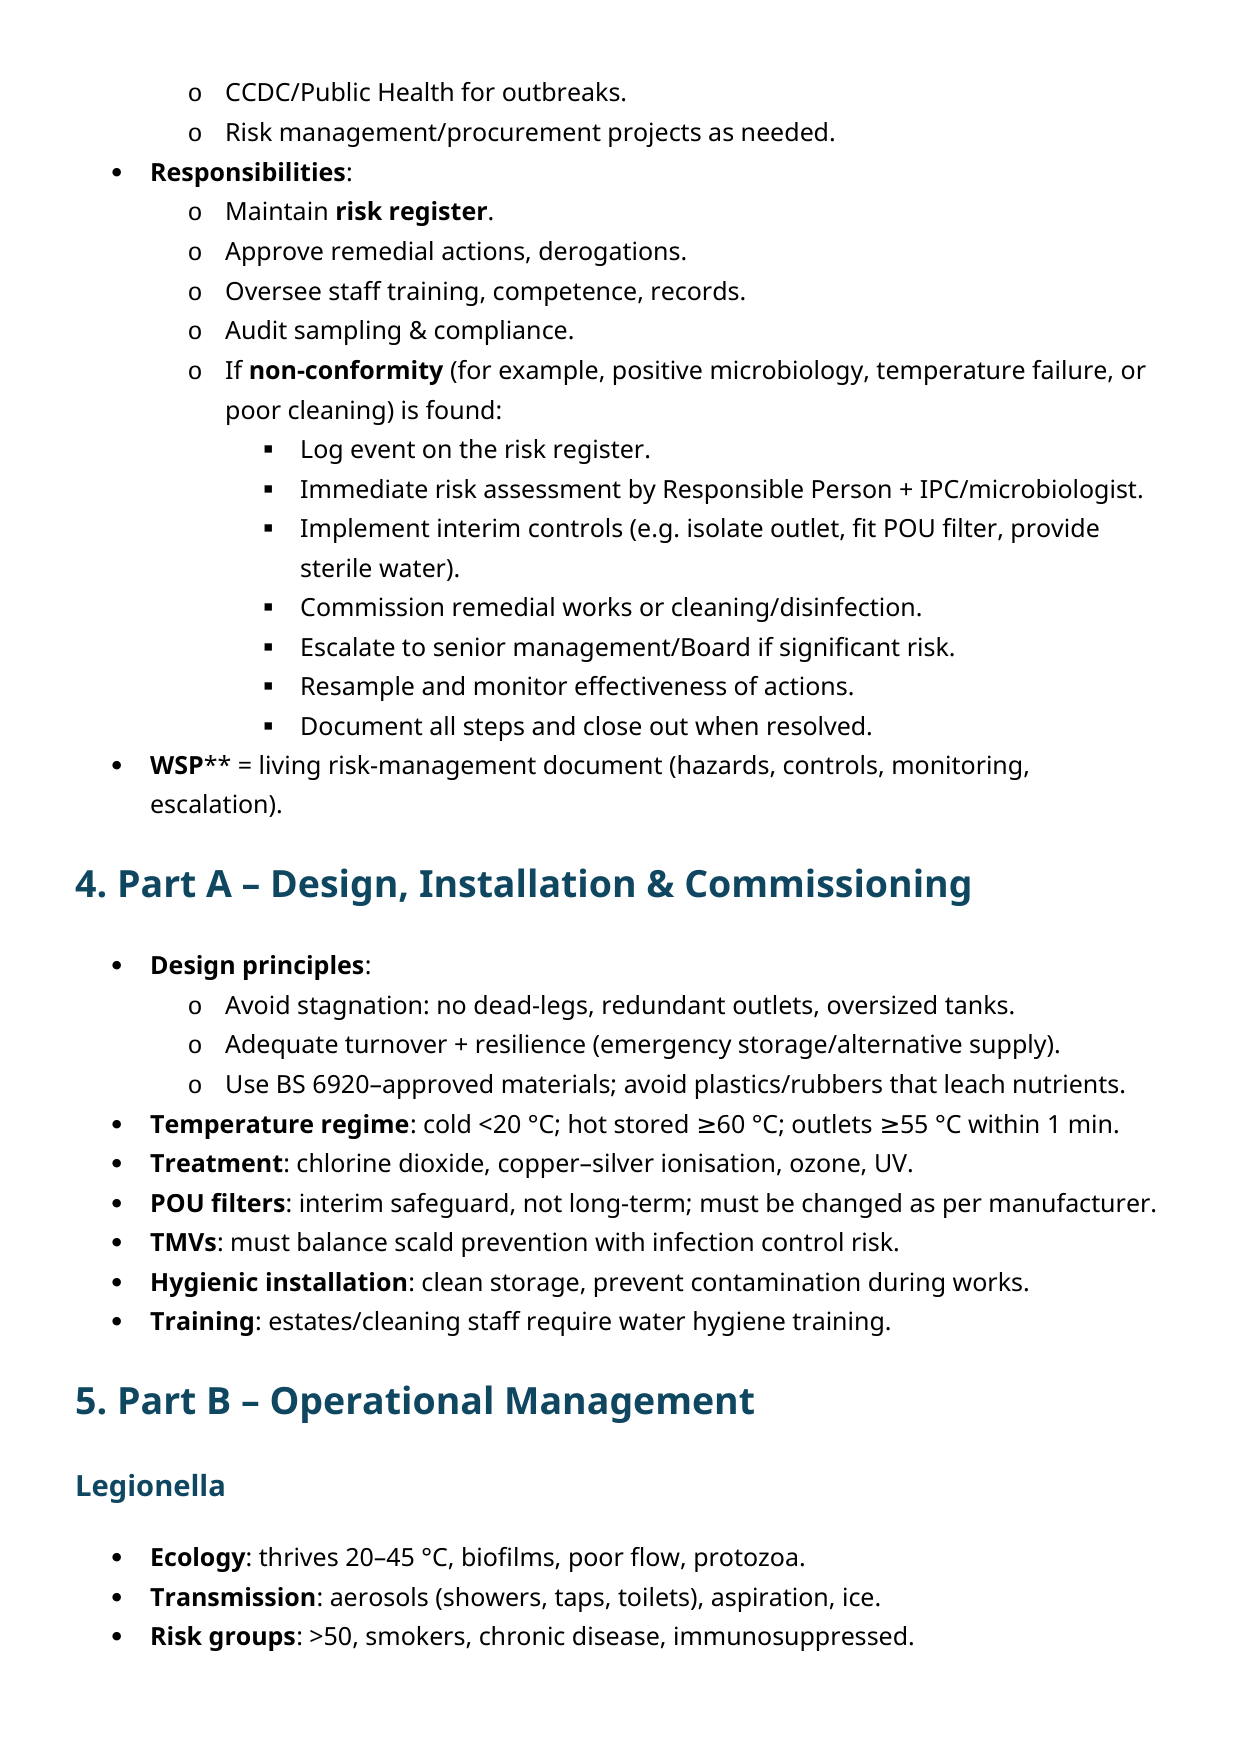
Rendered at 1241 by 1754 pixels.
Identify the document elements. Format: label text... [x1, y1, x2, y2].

list Risk groups: >50, smokers, chronic disease, immunosuppressed. [112, 1619, 1165, 1653]
list Audit sampling & compliance. [187, 313, 1165, 347]
list Immediate risk assessment by Responsible Person + IPC/microbiologist. [262, 471, 1165, 505]
list Treatment: chlorine dioxide, copper–silver ionisation, ozone, UV. [112, 1146, 1165, 1180]
list Ecology: thrives 20–45 °C, biofilms, poor flow, protozoa. [112, 1540, 1165, 1574]
list If non-conformity (for example, positive microbiology, temperature failure, or poor cleaning) is found: [187, 353, 1165, 426]
list Document all steps and close out when resolved. [262, 708, 1165, 742]
list Implement interim controls (e.g. isolate outlet, fit POU filter, provide sterile water). [262, 511, 1165, 584]
list CCDC/Public Health for outbreaks. [187, 75, 1165, 109]
list Adequate turnover + resilience (emergency storage/alternative supply). [187, 1027, 1165, 1061]
list Oversee staff training, competence, records. [187, 273, 1165, 307]
subtitle Legionella [75, 1465, 1165, 1504]
list TMVs: must balance scald prevention with infection control risk. [112, 1225, 1165, 1259]
list Use BS 6920–approved materials; avoid plastics/rubbers that leach nutrients. [187, 1067, 1165, 1101]
list Maintain risk register. [187, 194, 1165, 228]
list Avoid stagnation: no dead-legs, redundant outlets, oversized tanks. [187, 987, 1165, 1022]
list Escalate to senior management/Board if significant risk. [262, 629, 1165, 663]
list Hygienic installation: clean storage, prevent contamination during works. [112, 1264, 1165, 1298]
list Training: estates/cleaning staff require water hygiene training. [112, 1304, 1165, 1338]
list Commission remedial works or cleaning/disinfection. [262, 590, 1165, 624]
list Approve remedial actions, derogations. [187, 233, 1165, 268]
subtitle 5. Part B – Operational Management [75, 1374, 1165, 1426]
list Risk management/procurement projects as needed. [187, 115, 1165, 149]
subtitle 4. Part A – Design, Installation & Commissioning [75, 858, 1165, 909]
list Responsibilities: [112, 154, 1165, 188]
list Temperature regime: cold <20 °C; hot stored ≥60 °C; outlets ≥55 °C within 1 min. [112, 1107, 1165, 1141]
list Design principles: [112, 948, 1165, 982]
list Transmission: aerosols (showers, taps, toilets), aspiration, ice. [112, 1579, 1165, 1614]
list Log event on the risk register. [262, 432, 1165, 466]
list Resample and monitor effectiveness of actions. [262, 669, 1165, 703]
list WSP** = living risk-management document (hazards, controls, monitoring, escalation). [112, 748, 1165, 821]
list POU filters: interim safeguard, not long-term; must be changed as per manufacturer. [112, 1186, 1165, 1219]
